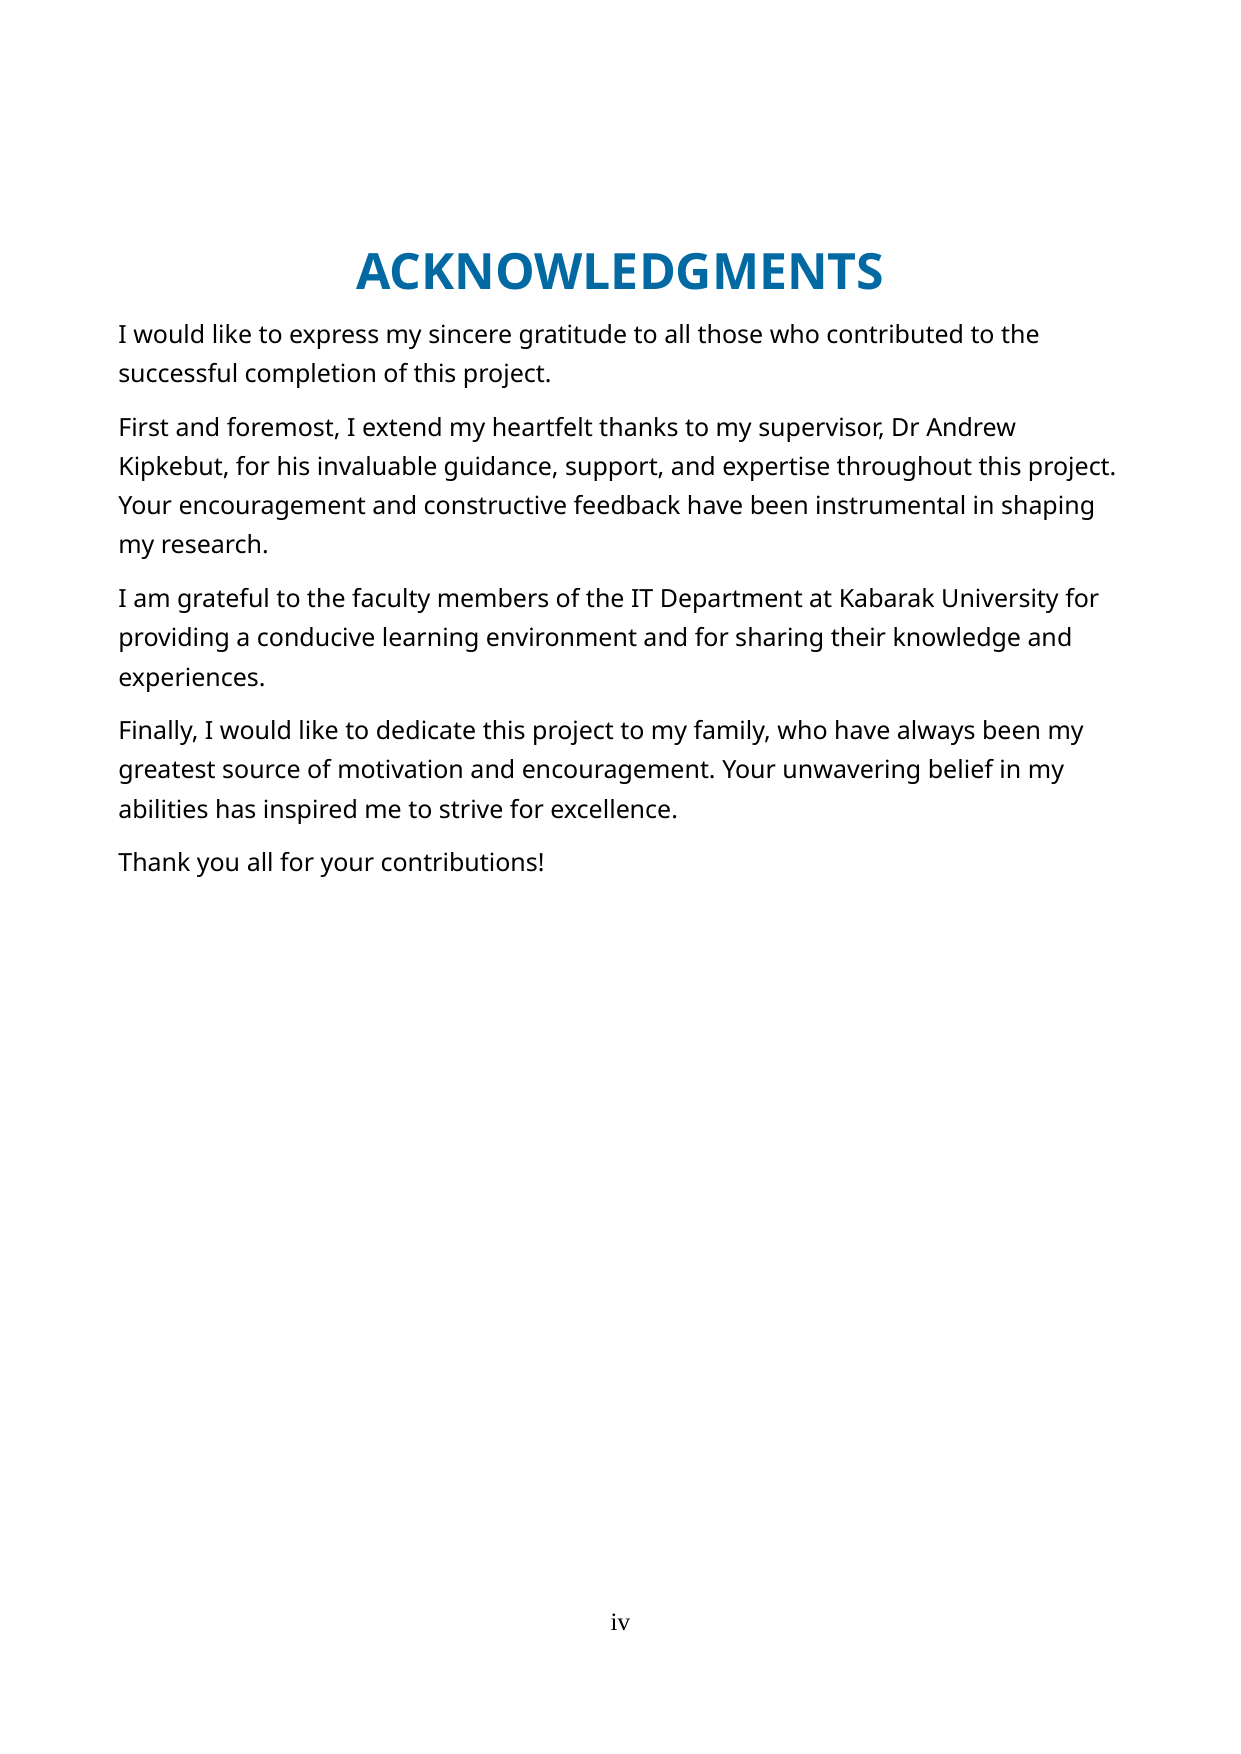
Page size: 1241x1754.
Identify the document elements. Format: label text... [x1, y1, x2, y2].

text I would like to express my sincere gratitude to all those who contributed to the successful completion of this project. [118, 317, 1122, 390]
subtitle ACKNOWLEDGMENTS [118, 236, 1122, 304]
text Thank you all for your contributions! [118, 845, 1122, 879]
text First and foremost, I extend my heartfelt thanks to my supervisor, Dr Andrew Kipkebut, for his invaluable guidance, support, and expertise throughout this project. Your encouragement and constructive feedback have been instrumental in shaping my research. [118, 409, 1122, 561]
text Finally, I would like to dedicate this project to my family, who have always been my greatest source of motivation and encouragement. Your unwavering belief in my abilities has inspired me to strive for excellence. [118, 713, 1122, 825]
text I am grateful to the faculty members of the IT Department at Kabarak University for providing a conducive learning environment and for sharing their knowledge and experiences. [118, 581, 1122, 693]
